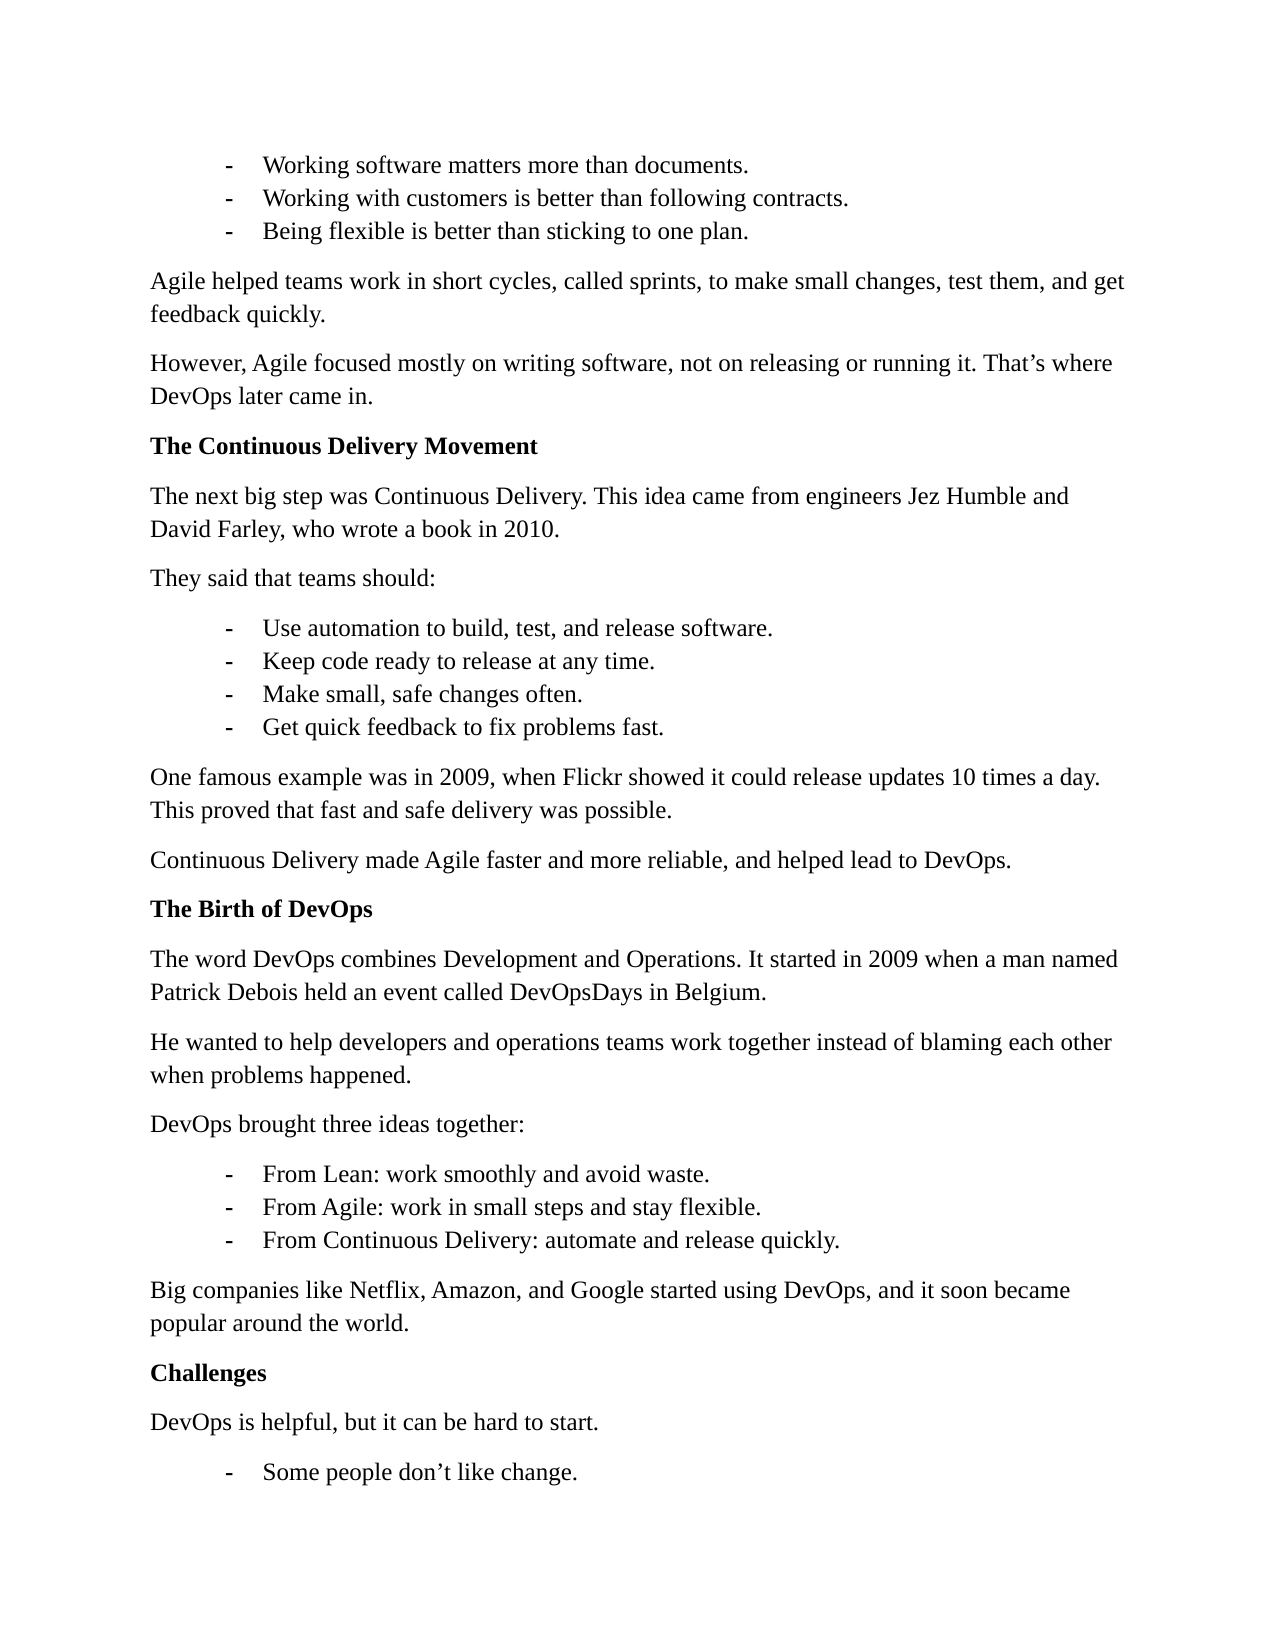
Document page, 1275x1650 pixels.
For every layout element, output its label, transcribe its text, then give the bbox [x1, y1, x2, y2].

text He wanted to help developers and operations teams work together instead of blaming each other when problems happened. [150, 1027, 1125, 1088]
list From Lean: work smoothly and avoid waste. [225, 1159, 1125, 1188]
text Big companies like Netflix, Amazon, and Google started using DevOps, and it soon became popular around the world. [150, 1275, 1125, 1337]
list From Continuous Delivery: automate and release quickly. [225, 1225, 1125, 1254]
text However, Agile focused mostly on writing software, not on releasing or running it. That’s where DevOps later came in. [150, 348, 1125, 410]
text The Continuous Delivery Movement [150, 431, 1125, 460]
list Get quick feedback to fix problems fast. [225, 712, 1125, 741]
list Working software matters more than documents. [225, 150, 1125, 179]
list From Agile: work in small steps and stay flexible. [225, 1192, 1125, 1221]
text They said that teams should: [150, 563, 1125, 592]
list Being flexible is better than sticking to one plan. [225, 216, 1125, 245]
text DevOps brought three ideas together: [150, 1109, 1125, 1138]
list Keep code ready to release at any time. [225, 646, 1125, 675]
text One famous example was in 2009, when Flickr showed it could release updates 10 times a day. This proved that fast and safe delivery was possible. [150, 762, 1125, 824]
list Some people don’t like change. [225, 1457, 1125, 1486]
text The word DevOps combines Development and Operations. It started in 2009 when a man named Patrick Debois held an event called DevOpsDays in Belgium. [150, 944, 1125, 1006]
text The Birth of DevOps [150, 894, 1125, 923]
text Agile helped teams work in short cycles, called sprints, to make small changes, test them, and get feedback quickly. [150, 266, 1125, 327]
text DevOps is helpful, but it can be hard to start. [150, 1407, 1125, 1436]
list Make small, safe changes often. [225, 679, 1125, 708]
text Continuous Delivery made Agile faster and more reliable, and helped lead to DevOps. [150, 845, 1125, 873]
list Working with customers is better than following contracts. [225, 183, 1125, 212]
text Challenges [150, 1358, 1125, 1386]
list Use automation to build, test, and release software. [225, 613, 1125, 642]
text The next big step was Continuous Delivery. This idea came from engineers Jez Humble and David Farley, who wrote a book in 2010. [150, 481, 1125, 543]
